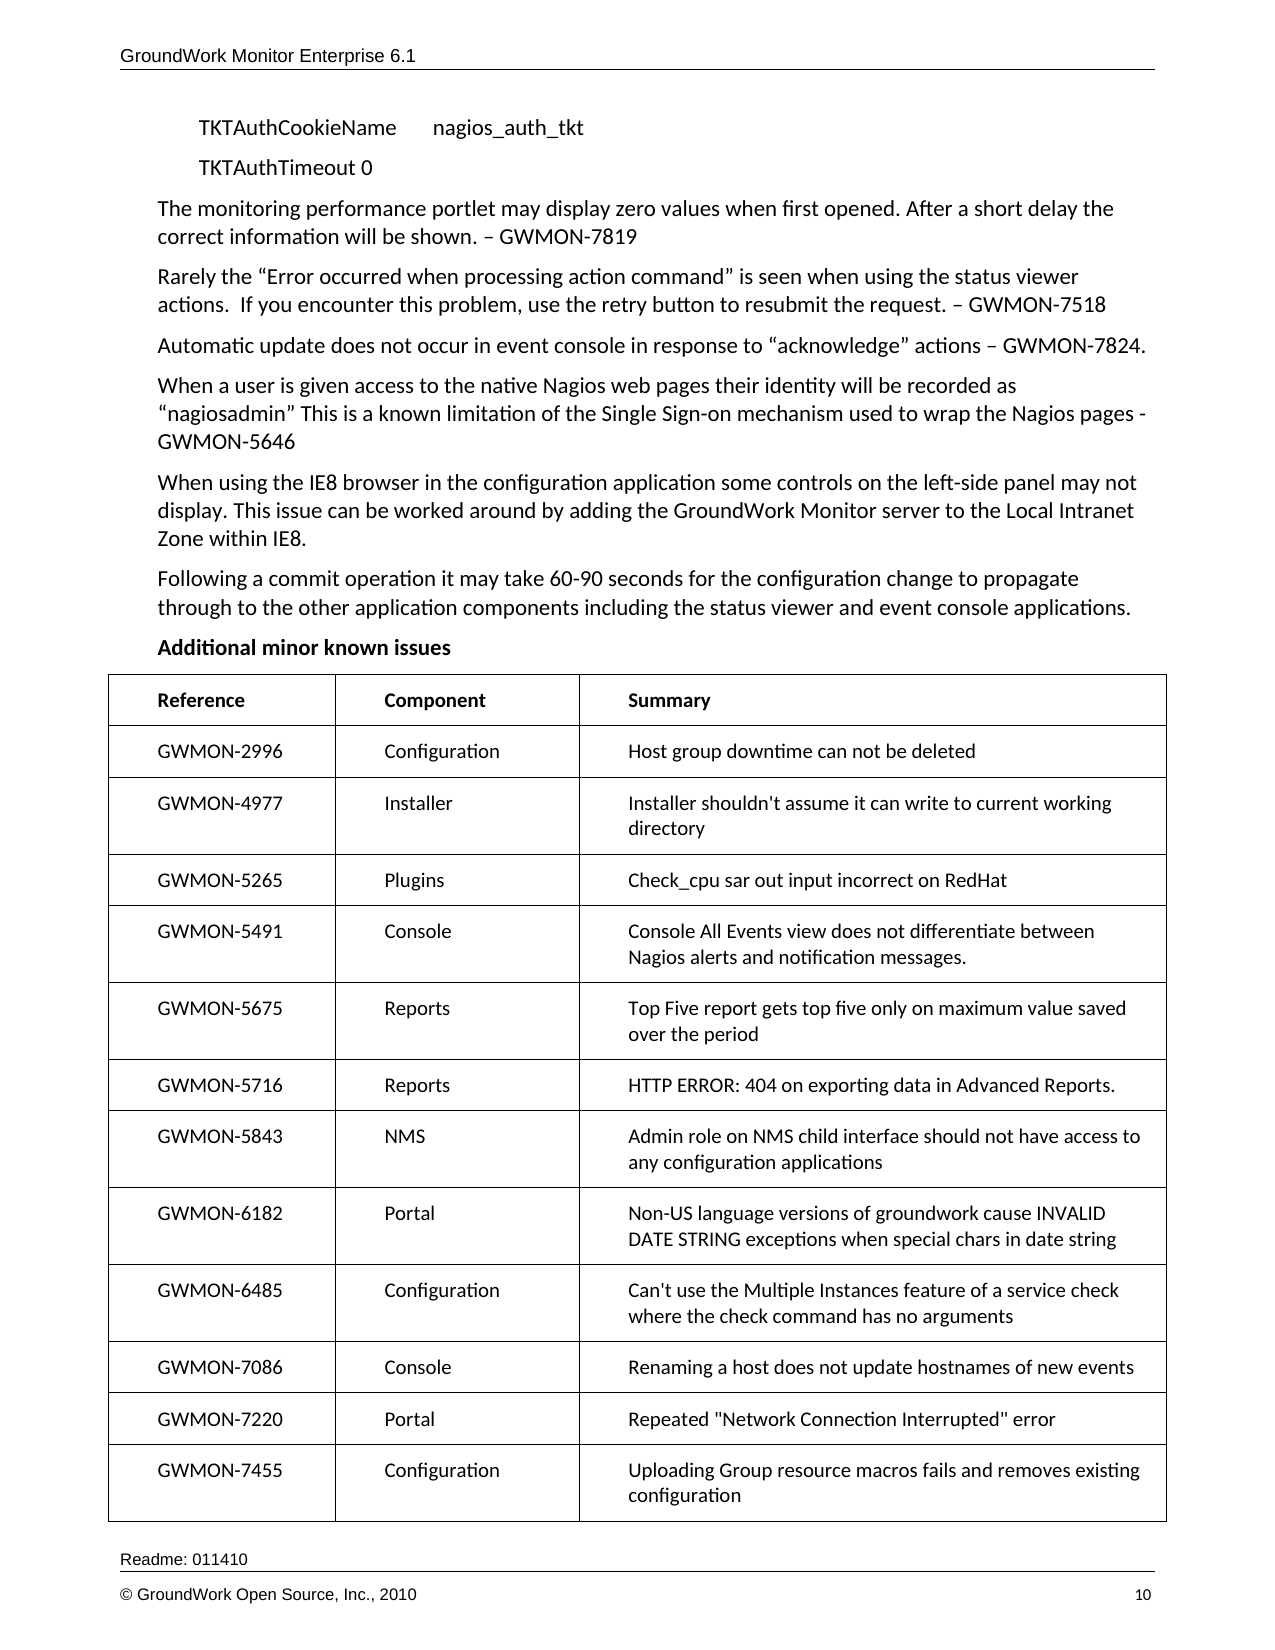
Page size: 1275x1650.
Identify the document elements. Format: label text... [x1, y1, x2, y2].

table_cell Can't use the Multiple Instances feature of a service check where the check command has no arguments [580, 1265, 1166, 1341]
table_cell GWMON-5265 [109, 855, 335, 905]
text Automatic update does not occur in event console in response to “acknowledge” actions – GWMON-7824. [157, 331, 1155, 359]
table_cell Configuration [336, 1265, 579, 1341]
table_cell GWMON-6485 [109, 1265, 335, 1341]
table_cell GWMON-2996 [109, 726, 335, 777]
table_cell Configuration [336, 726, 579, 777]
text Rarely the “Error occurred when processing action command” is seen when using the status viewer actions. If you encounter this problem, use the retry button to resubmit the request. – GWMON-7518 [157, 262, 1155, 318]
text TKTAuthTimeout 0 [157, 153, 1155, 181]
table_cell Check_cpu sar out input incorrect on RedHat [580, 855, 1166, 905]
text When a user is given access to the native Nagios web pages their identity will be recorded as “nagiosadmin” This is a known limitation of the Single Sign-on mechanism used to wrap the Nagios pages - GWMON-5646 [157, 371, 1155, 456]
text Additional minor known issues [157, 633, 1155, 661]
table_cell Console All Events view does not differentiate between Nagios alerts and notification messages. [580, 906, 1166, 982]
table_header Summary [580, 675, 1166, 725]
table_cell GWMON-4977 [109, 778, 335, 853]
table_cell Host group downtime can not be deleted [580, 726, 1166, 777]
text The monitoring performance portlet may display zero values when first opened. After a short delay the correct information will be shown. – GWMON-7819 [157, 194, 1155, 250]
table_cell Portal [336, 1188, 579, 1264]
table_cell GWMON-5716 [109, 1060, 335, 1110]
table_cell GWMON-7220 [109, 1393, 335, 1444]
text Following a commit operation it may take 60-90 seconds for the configuration change to propagate through to the other application components including the status viewer and event console applications. [157, 564, 1155, 621]
table_cell Installer [336, 778, 579, 853]
table_cell Console [336, 1342, 579, 1392]
table_cell Repeated "Network Connection Interrupted" error [580, 1393, 1166, 1444]
table_cell GWMON-7455 [109, 1445, 335, 1521]
text TKTAuthCookieName nagios_auth_tkt [157, 113, 1155, 141]
table_cell HTTP ERROR: 404 on exporting data in Advanced Reports. [580, 1060, 1166, 1110]
table_header Component [336, 675, 579, 725]
table_cell Installer shouldn't assume it can write to current working directory [580, 778, 1166, 853]
table_cell GWMON-7086 [109, 1342, 335, 1392]
table_cell Non-US language versions of groundwork cause INVALID DATE STRING exceptions when special chars in date string [580, 1188, 1166, 1264]
table_cell GWMON-5491 [109, 906, 335, 982]
table_cell Reports [336, 983, 579, 1059]
table_cell Top Five report gets top five only on maximum value saved over the period [580, 983, 1166, 1059]
table_cell Reports [336, 1060, 579, 1110]
table_cell Renaming a host does not update hostnames of new events [580, 1342, 1166, 1392]
table_cell Uploading Group resource macros fails and removes existing configuration [580, 1445, 1166, 1521]
table_cell Admin role on NMS child interface should not have access to any configuration applications [580, 1111, 1166, 1187]
table_cell Plugins [336, 855, 579, 905]
text When using the IE8 browser in the configuration application some controls on the left-side panel may not display. This issue can be worked around by adding the GroundWork Monitor server to the Local Intranet Zone within IE8. [157, 468, 1155, 552]
table_cell Configuration [336, 1445, 579, 1521]
table_cell Portal [336, 1393, 579, 1444]
table_cell Console [336, 906, 579, 982]
table_cell NMS [336, 1111, 579, 1187]
table_cell GWMON-6182 [109, 1188, 335, 1264]
table_cell GWMON-5843 [109, 1111, 335, 1187]
table_cell GWMON-5675 [109, 983, 335, 1059]
table_header Reference [109, 675, 335, 725]
